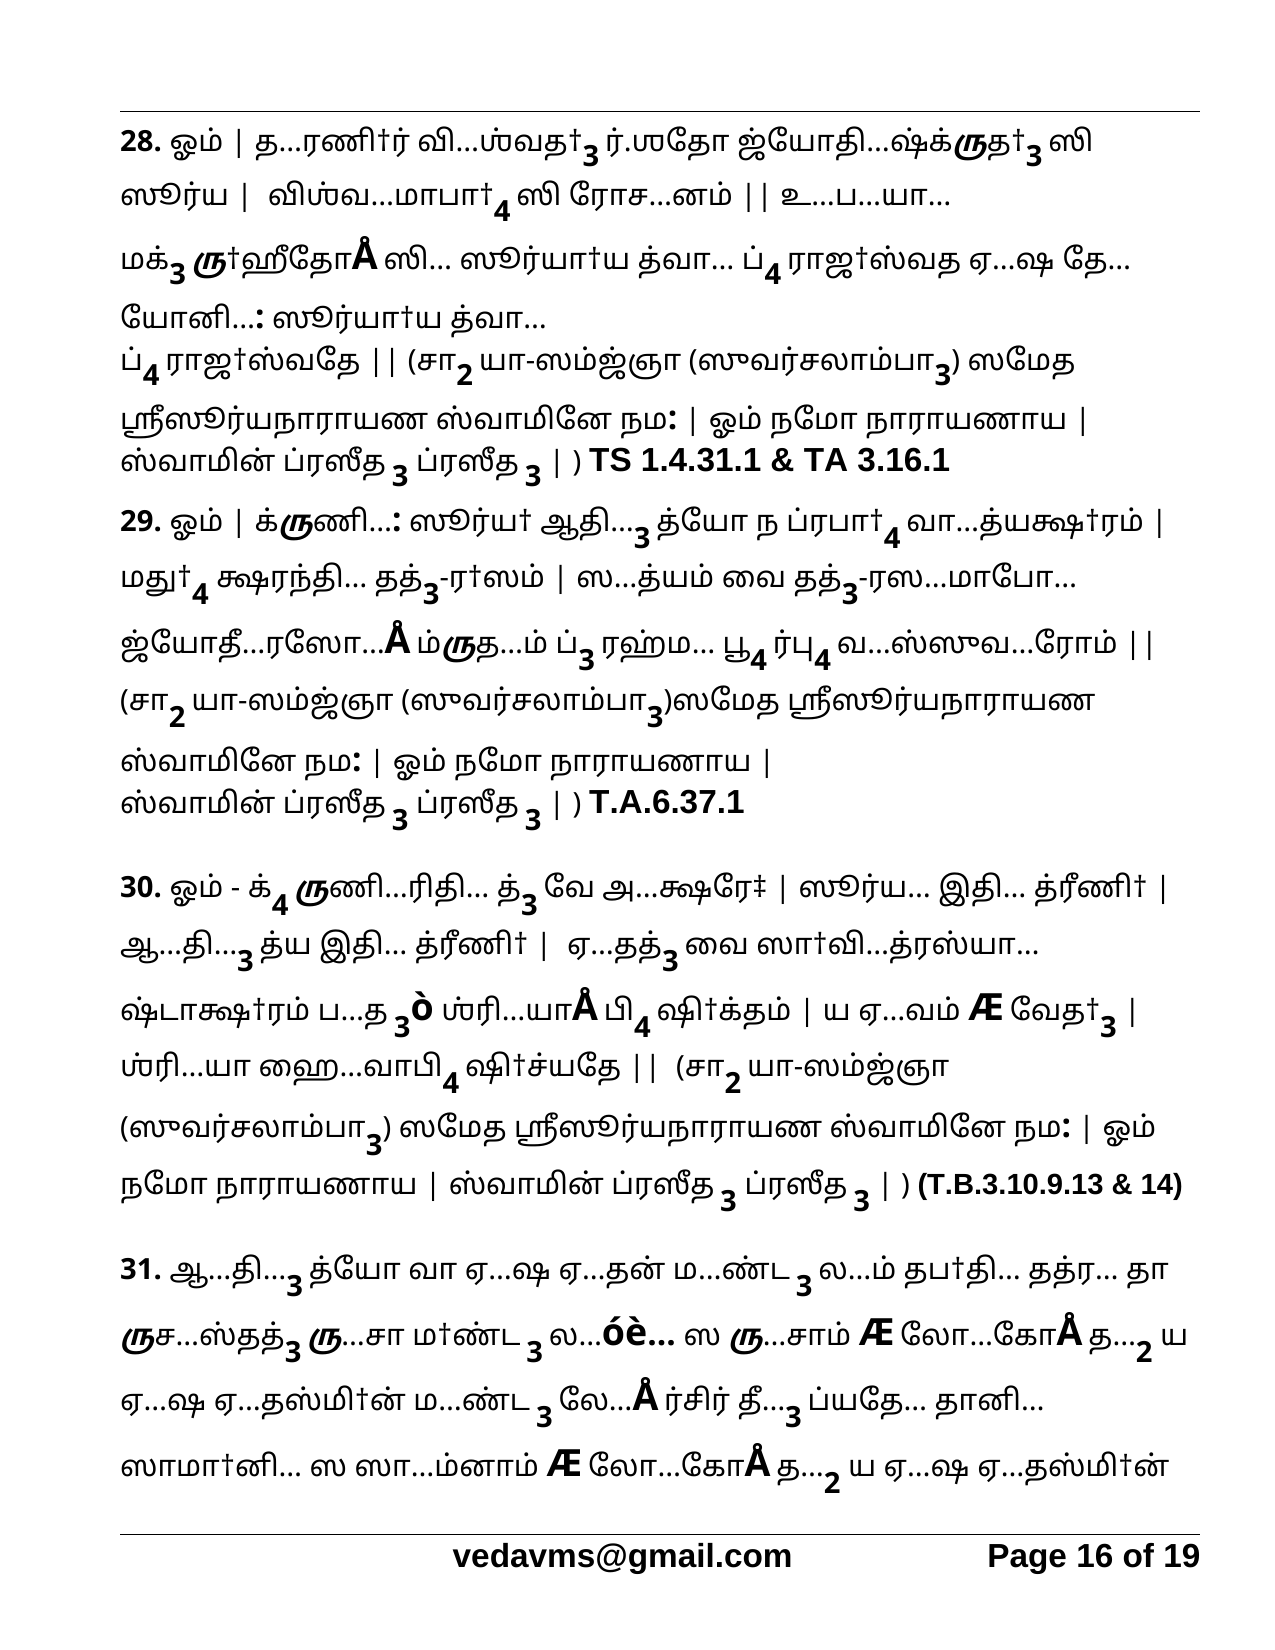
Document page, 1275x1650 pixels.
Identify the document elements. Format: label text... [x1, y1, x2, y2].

text 28. ஓம் | த…ரணி†ர் வி…ஶ்வத†3ர்.ஶதோ ஜ்யோதி…ஷ்க்ருத†3ஸி ஸூர்ய | விஶ்வ…மாபா†4ஸி ரோச…னம் || உ…ப…யா…மக்3ரு†ஹீதோÅஸி… ஸூர்யா†ய த்வா… ப்4ராஜ†ஸ்வத ஏ…ஷ தே… யோனி…: ஸூர்யா†ய த்வா… ப்4ராஜ†ஸ்வதே || (சா2யா-ஸம்ஜ்ஞா (ஸுவர்சலாம்பா3) ஸமேத ஸ்ரீஸூர்யநாராயண ஸ்வாமினே நம: | ஓம் நமோ நாராயணாய | ஸ்வாமின் ப்ரஸீத3 ப்ரஸீத3 | ) TS 1.4.31.1 & TA 3.16.1 [120, 120, 1207, 495]
text 30. ஓம் - க்4ருணி…ரிதி… த்3வே அ…க்ஷரே‡ | ஸூர்ய… இதி… த்ரீணி† | ஆ…தி…3த்ய இதி… த்ரீணி† | ஏ…தத்3வை ஸா†வி…த்ரஸ்யா…ஷ்டாக்ஷ†ரம் ப…த3ò ஶ்ரி…யாÅபி4ஷி†க்தம் | ய ஏ…வம் Æவேத†3 | ஶ்ரி…யா ஹை…வாபி4ஷி†ச்யதே || (சா2யா-ஸம்ஜ்ஞா (ஸுவர்சலாம்பா3) ஸமேத ஸ்ரீஸூர்யநாராயண ஸ்வாமினே நம: | ஓம் நமோ நாராயணாய | ஸ்வாமின் ப்ரஸீத3 ப்ரஸீத3 | ) (T.B.3.10.9.13 & 14) [120, 867, 1200, 1220]
text 29. ஓம் | க்ருணி…: ஸூர்ய† ஆதி…3த்யோ ந ப்ரபா†4வா…த்யக்ஷ†ரம் | மது†4 க்ஷரந்தி… தத்3-ர†ஸம் | ஸ…த்யம் வை தத்3-ரஸ…மாபோ… ஜ்யோதீ…ரஸோ…Åம்ருத…ம் ப்3ரஹ்ம… பூ4ர்பு4வ…ஸ்ஸுவ…ரோம் || (சா2யா-ஸம்ஜ்ஞா (ஸுவர்சலாம்பா3)ஸமேத ஸ்ரீஸூர்யநாராயண ஸ்வாமினே நம: | ஓம் நமோ நாராயணாய | ஸ்வாமின் ப்ரஸீத3 ப்ரஸீத3 | ) T.A.6.37.1 [120, 495, 1200, 839]
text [120, 1248, 1200, 1502]
